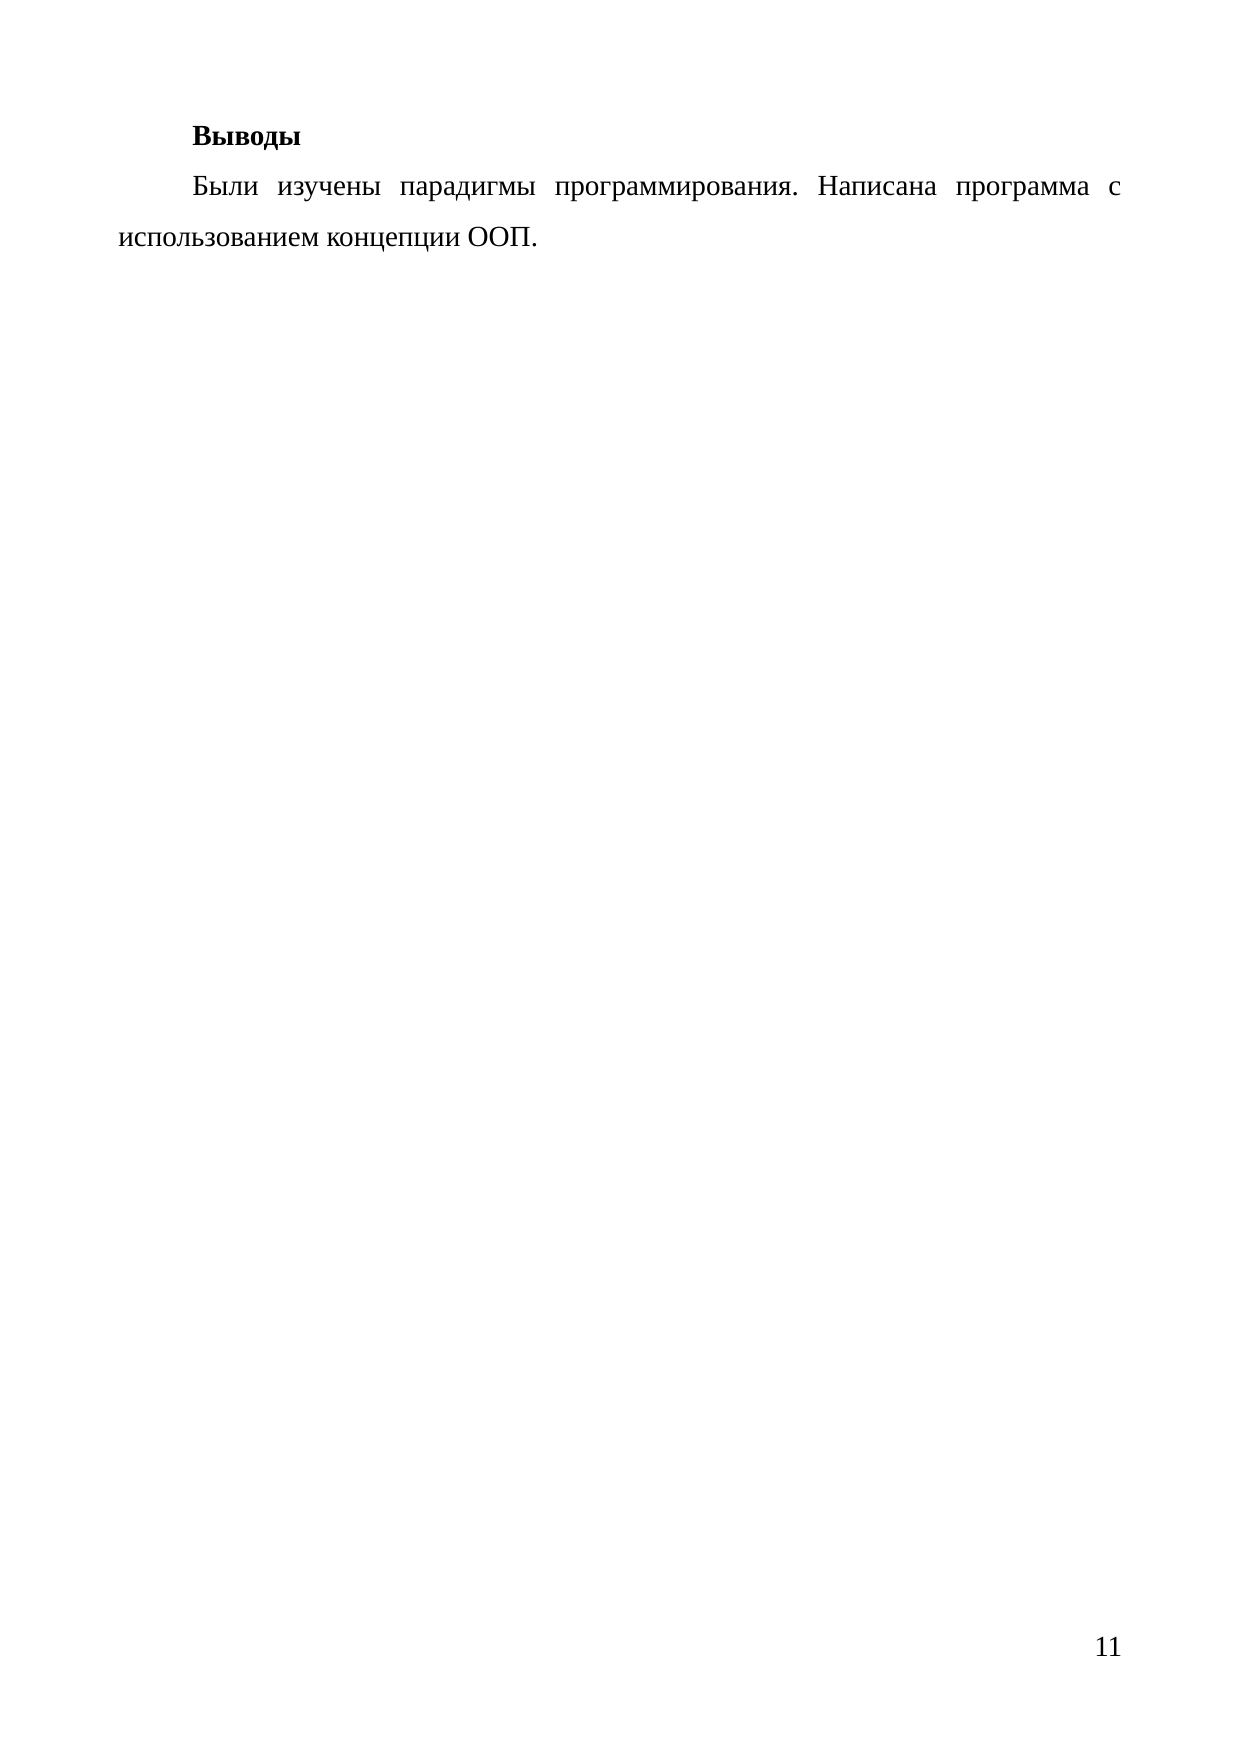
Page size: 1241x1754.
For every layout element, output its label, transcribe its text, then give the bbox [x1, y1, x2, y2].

text Были изучены парадигмы программирования. Написана программа с использованием концепции ООП. [118, 168, 1122, 252]
subtitle Выводы [118, 118, 1122, 152]
